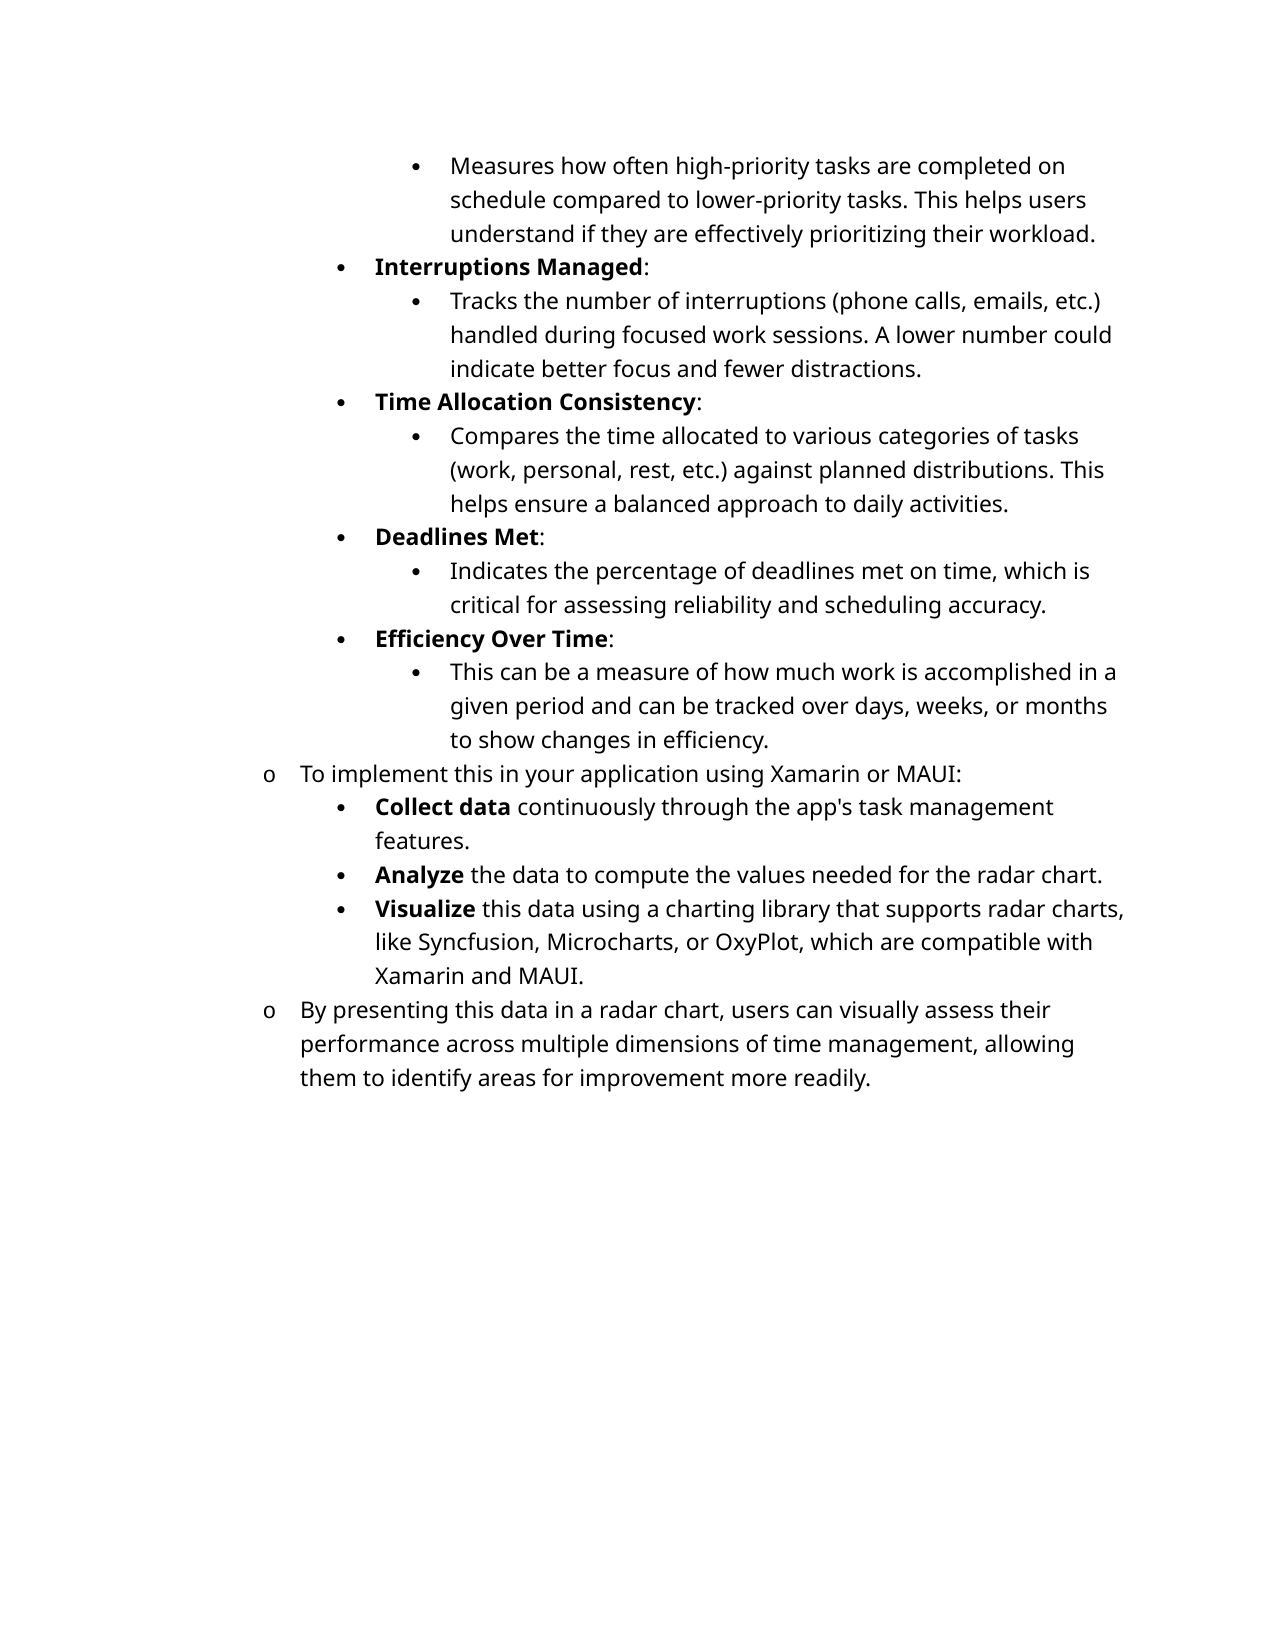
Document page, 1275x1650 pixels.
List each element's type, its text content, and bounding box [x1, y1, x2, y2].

list Indicates the percentage of deadlines met on time, which is critical for assessing reliability and scheduling accuracy. [412, 555, 1125, 620]
list Deadlines Met: [337, 521, 1125, 552]
list Efficiency Over Time: [337, 622, 1125, 654]
list Measures how often high-priority tasks are completed on schedule compared to lower-priority tasks. This helps users understand if they are effectively prioritizing their workload. [412, 150, 1125, 249]
list Tracks the number of interruptions (phone calls, emails, etc.) handled during focused work sessions. A lower number could indicate better focus and fewer distractions. [412, 285, 1125, 384]
list Analyze the data to compute the values needed for the radar chart. [337, 859, 1125, 890]
list Time Allocation Consistency: [337, 386, 1125, 417]
list To implement this in your application using Xamarin or MAUI: [262, 757, 1125, 789]
list By presenting this data in a radar chart, users can visually assess their performance across multiple dimensions of time management, allowing them to identify areas for improvement more readily. [262, 994, 1125, 1093]
list This can be a measure of how much work is accomplished in a given period and can be tracked over days, weeks, or months to show changes in efficiency. [412, 656, 1125, 755]
list Interruptions Managed: [337, 251, 1125, 282]
list Visualize this data using a charting library that supports radar charts, like Syncfusion, Microcharts, or OxyPlot, which are compatible with Xamarin and MAUI. [337, 893, 1125, 991]
list Compares the time allocated to various categories of tasks (work, personal, rest, etc.) against planned distributions. This helps ensure a balanced approach to daily activities. [412, 420, 1125, 519]
list Collect data continuously through the app's task management features. [337, 791, 1125, 856]
